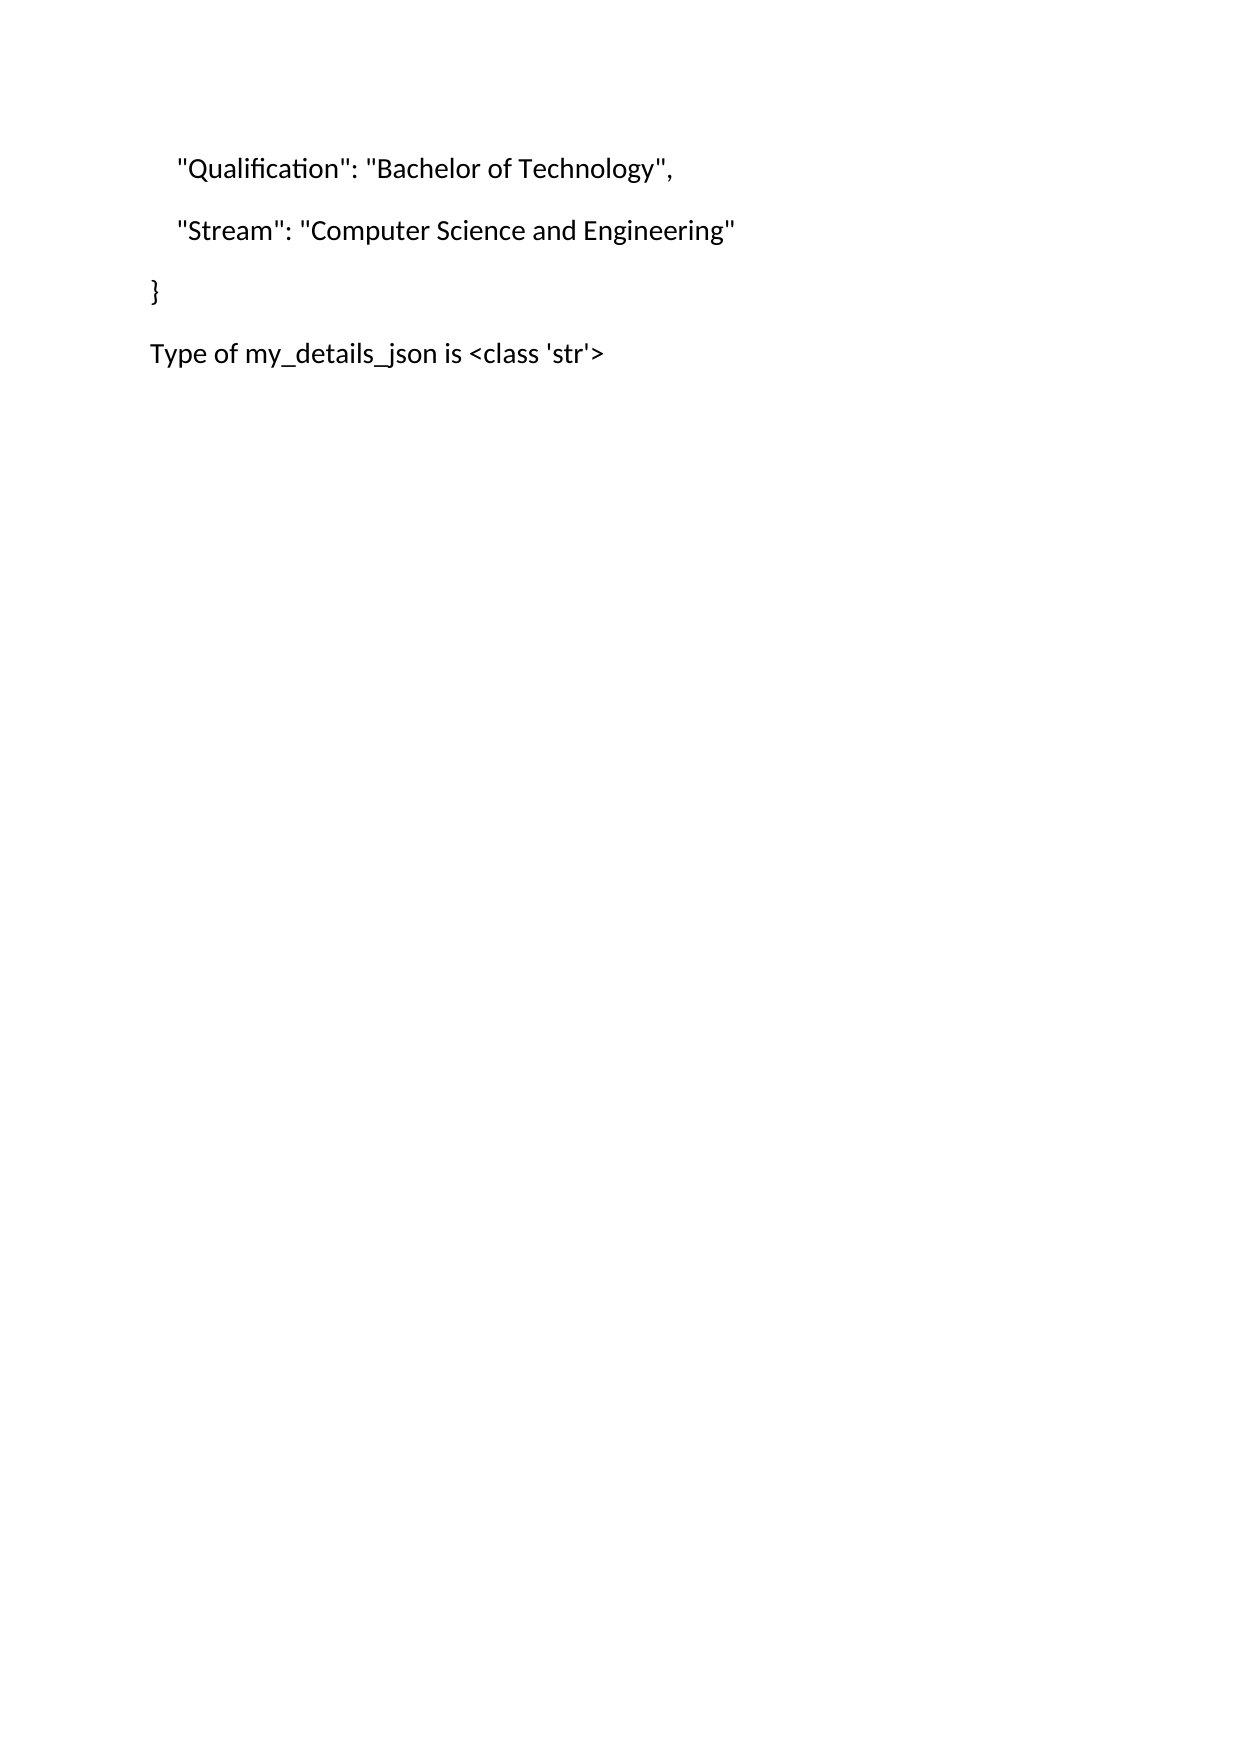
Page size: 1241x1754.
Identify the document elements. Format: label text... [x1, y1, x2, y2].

text "Stream": "Computer Science and Engineering" [150, 212, 1090, 247]
text } [150, 273, 1090, 309]
text Type of my_details_json is <class 'str'> [150, 335, 1090, 371]
text "Qualification": "Bachelor of Technology", [150, 150, 1090, 186]
